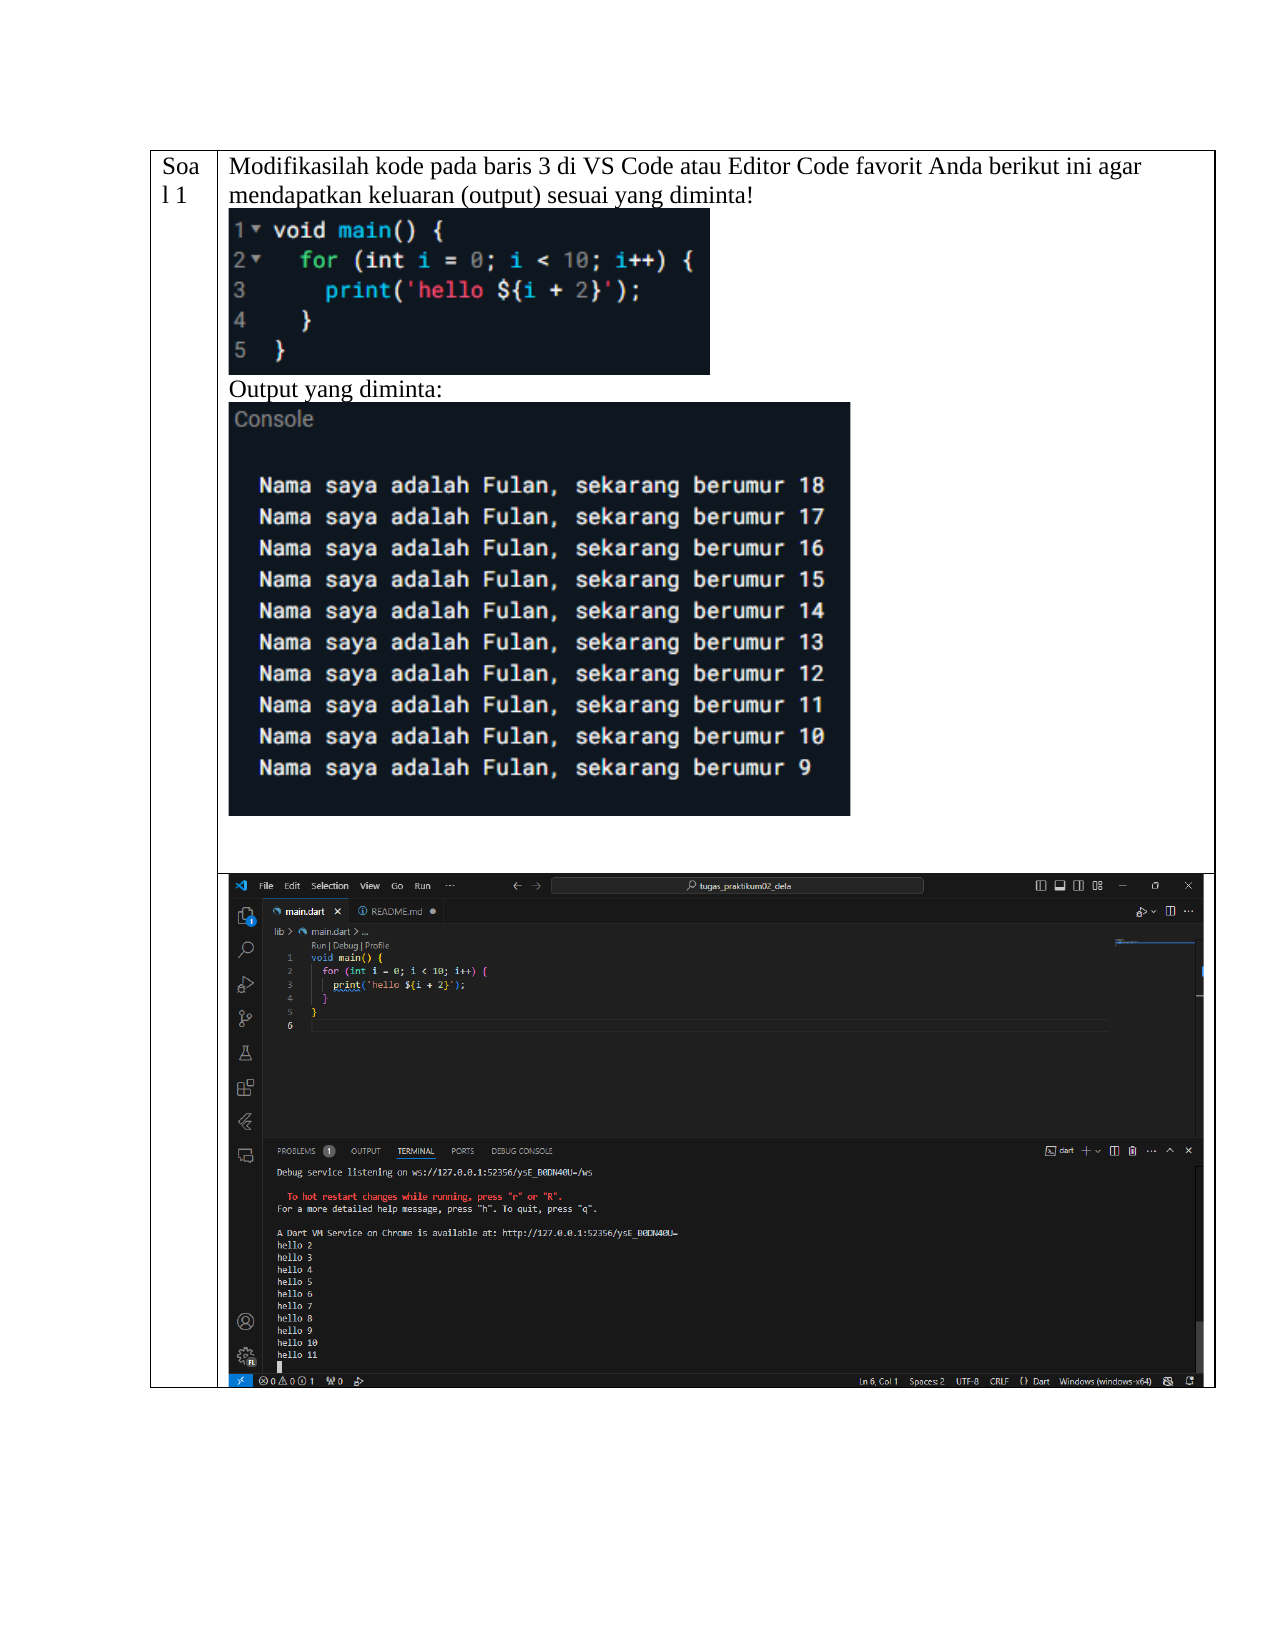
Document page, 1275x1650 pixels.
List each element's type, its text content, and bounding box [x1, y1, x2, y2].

picture [228, 873, 1204, 1387]
table_cell [218, 874, 228, 1387]
picture [228, 208, 710, 375]
picture [228, 402, 851, 816]
table_header Soal 1 [151, 151, 217, 1387]
table_cell [1204, 874, 1214, 1387]
table_header Modifikasilah kode pada baris 3 di VS Code atau Editor Code favorit Anda berikut ini agar mendapatkan keluaran (output) sesuai yang diminta! Output yang diminta: [218, 151, 1214, 873]
